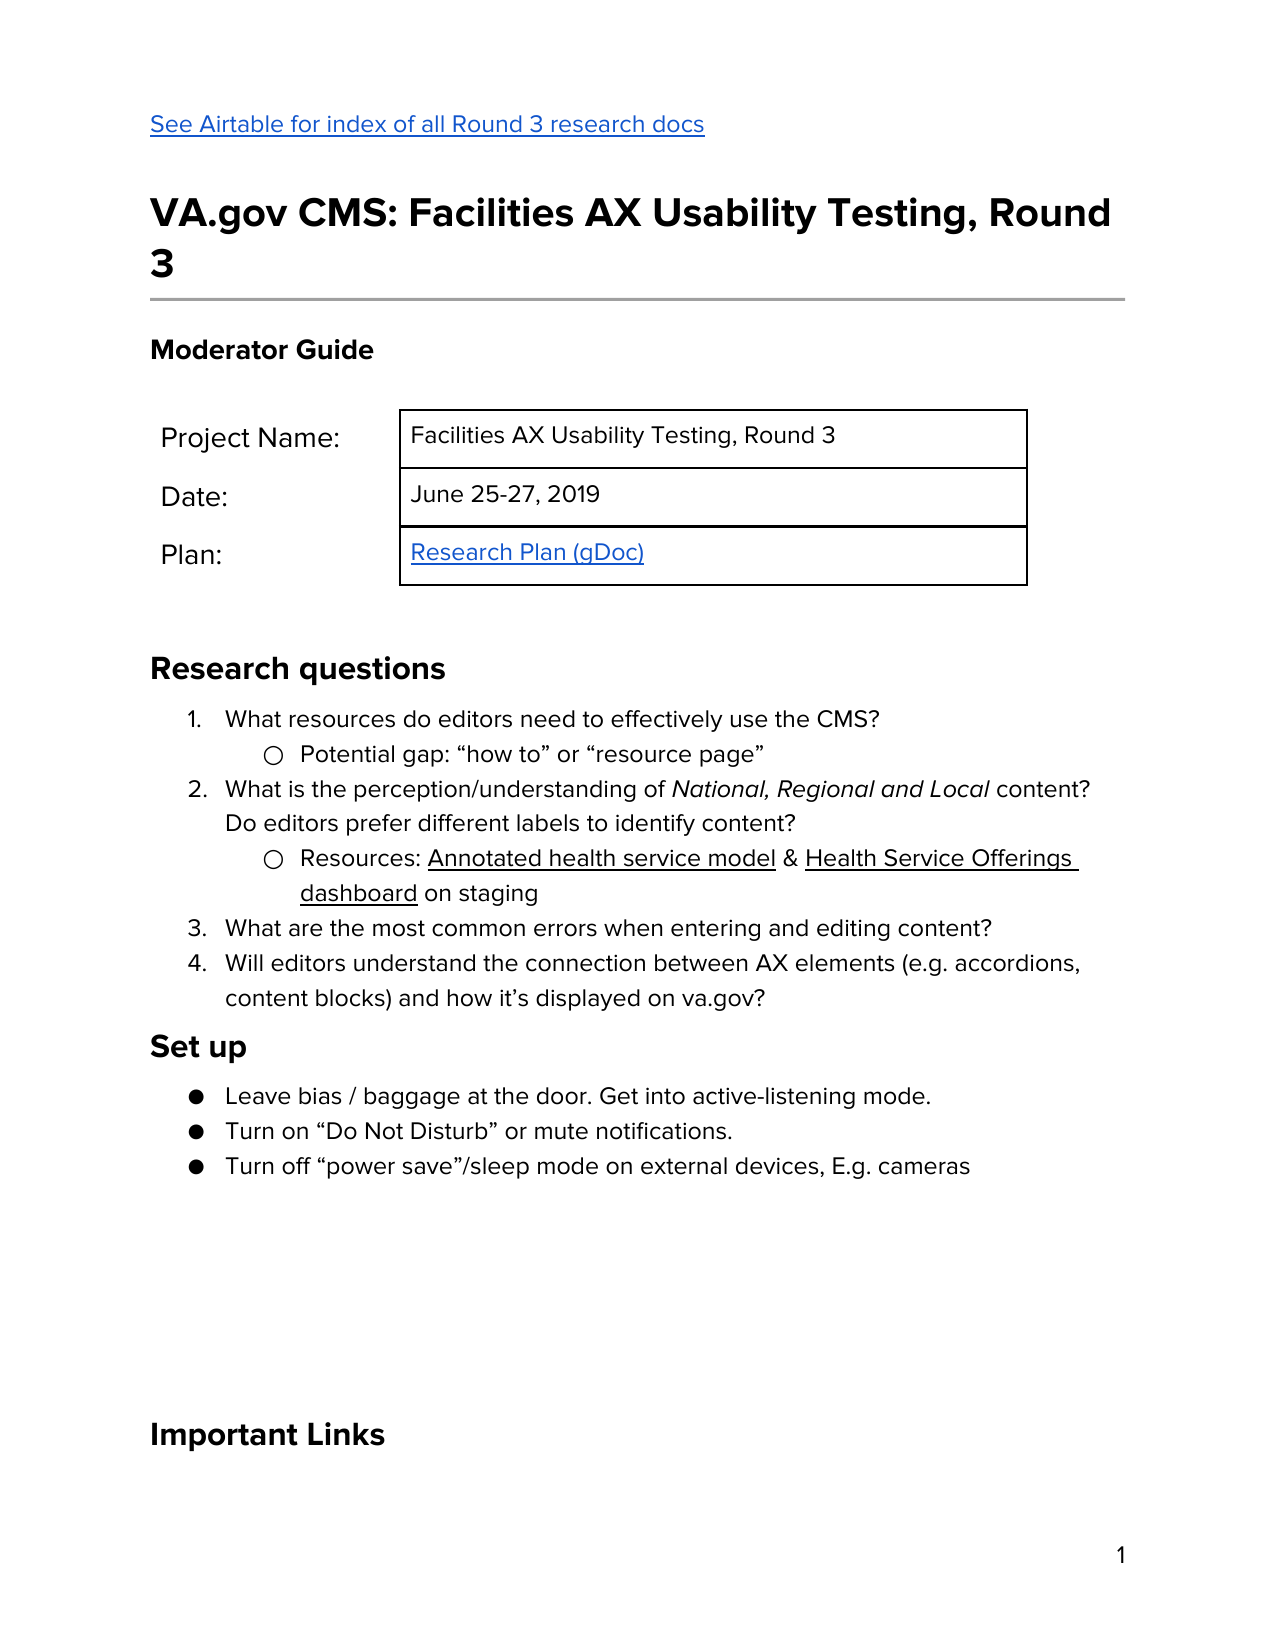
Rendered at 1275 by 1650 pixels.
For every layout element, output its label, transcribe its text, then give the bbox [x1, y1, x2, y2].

list Will editors understand the connection between AX elements (e.g. accordions, content blocks) and how it’s displayed on va.gov? [187, 948, 1125, 1014]
subtitle Research questions [150, 649, 1125, 690]
list Potential gap: “how to” or “resource page” [262, 739, 1125, 769]
table_cell Research Plan (gDoc) [401, 528, 1026, 584]
text Moderator Guide [150, 333, 1125, 368]
list Turn on “Do Not Disturb” or mute notifications. [150, 1116, 1125, 1147]
list What resources do editors need to effectively use the CMS? [187, 704, 1125, 734]
subtitle VA.gov CMS: Facilities AX Usability Testing, Round 3 [150, 188, 1125, 289]
table_cell June 25-27, 2019 [401, 469, 1026, 525]
table_cell Plan: [150, 525, 399, 584]
list What is the perception/understanding of National, Regional and Local content? Do editors prefer different labels to identify content? [187, 774, 1125, 839]
subtitle Set up [150, 1027, 1125, 1067]
list Resources: Annotated health service model & Health Service Offerings dashboard on staging [262, 844, 1125, 909]
table_header Facilities AX Usability Testing, Round 3 [401, 411, 1026, 467]
table_header Project Name: [150, 409, 399, 467]
list What are the most common errors when entering and editing content? [187, 913, 1125, 944]
table_cell Date: [150, 467, 399, 525]
list Turn off “power save”/sleep mode on external devices, E.g. cameras [150, 1151, 1125, 1182]
text See Airtable for index of all Round 3 research docs [150, 110, 1125, 140]
list Leave bias / baggage at the door. Get into active-listening mode. [150, 1082, 1125, 1112]
subtitle Important Links [150, 1414, 1125, 1455]
